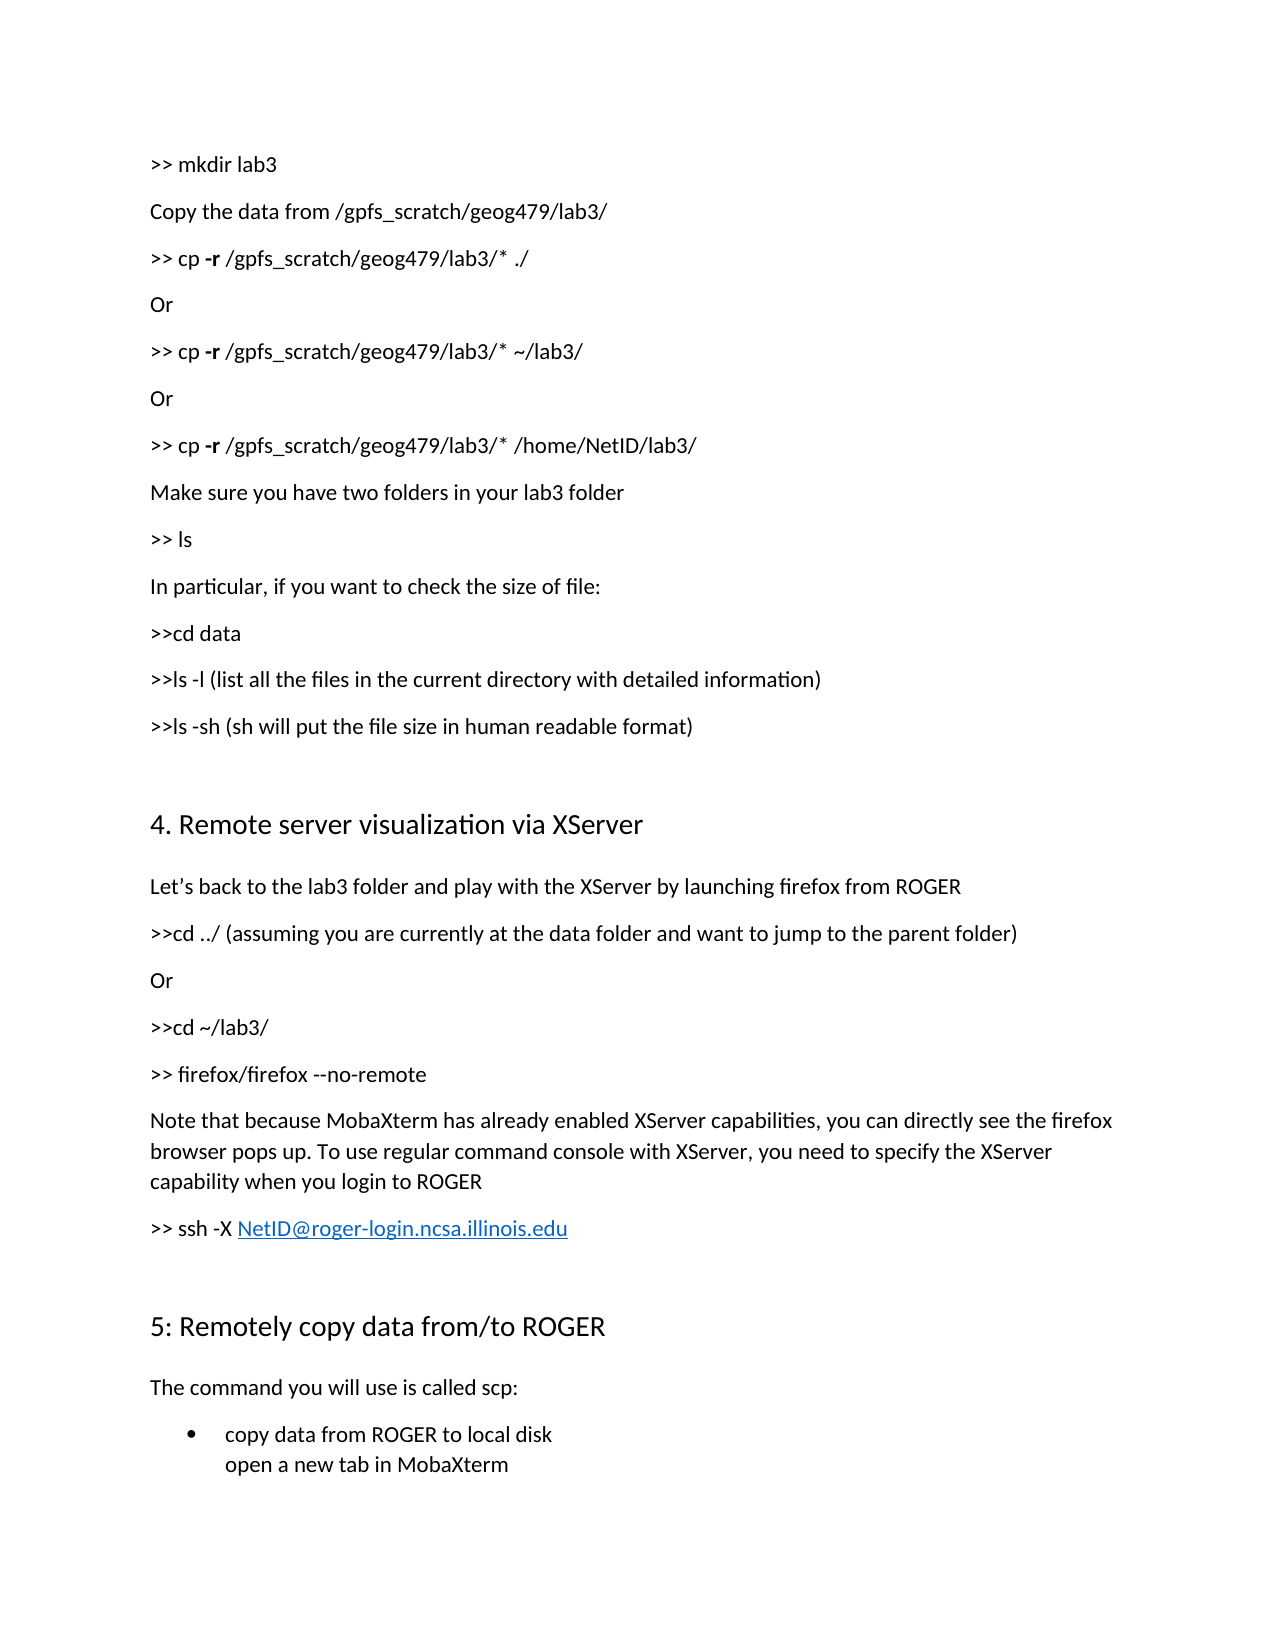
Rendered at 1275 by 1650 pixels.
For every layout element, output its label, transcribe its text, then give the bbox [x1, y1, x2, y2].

text >>cd ../ (assuming you are currently at the data folder and want to jump to the parent folder) [150, 919, 1125, 947]
text 4. Remote server visualization via XServer [150, 806, 1125, 842]
list copy data from ROGER to local disk [187, 1420, 1125, 1448]
text 5: Remotely copy data from/to ROGER [150, 1308, 1125, 1343]
text >> cp -r /gpfs_scratch/geog479/lab3/* /home/NetID/lab3/ [150, 431, 1125, 459]
text The command you will use is called scp: [150, 1373, 1125, 1402]
text >> ls [150, 525, 1125, 553]
text >> firefox/firefox --no-remote [150, 1060, 1125, 1088]
list open a new tab in MobaXterm [225, 1451, 1125, 1479]
text Or [150, 291, 1125, 319]
text Copy the data from /gpfs_scratch/geog479/lab3/ [150, 197, 1125, 225]
text Or [150, 966, 1125, 994]
text >>cd data [150, 619, 1125, 647]
text >>ls -l (list all the files in the current directory with detailed information) [150, 666, 1125, 694]
text >> ssh -X NetID@roger-login.ncsa.illinois.edu [150, 1214, 1125, 1242]
text >> cp -r /gpfs_scratch/geog479/lab3/* ./ [150, 244, 1125, 272]
text >>cd ~/lab3/ [150, 1013, 1125, 1041]
text >> cp -r /gpfs_scratch/geog479/lab3/* ~/lab3/ [150, 337, 1125, 366]
text >>ls -sh (sh will put the file size in human readable format) [150, 712, 1125, 741]
text In particular, if you want to check the size of file: [150, 572, 1125, 600]
text Note that because MobaXterm has already enabled XServer capabilities, you can directly see the firefox browser pops up. To use regular command console with XServer, you need to specify the XServer capability when you login to ROGER [150, 1107, 1125, 1195]
text Or [150, 384, 1125, 412]
text Make sure you have two folders in your lab3 folder [150, 478, 1125, 506]
text Let’s back to the lab3 folder and play with the XServer by launching firefox from ROGER [150, 872, 1125, 900]
text >> mkdir lab3 [150, 150, 1125, 178]
